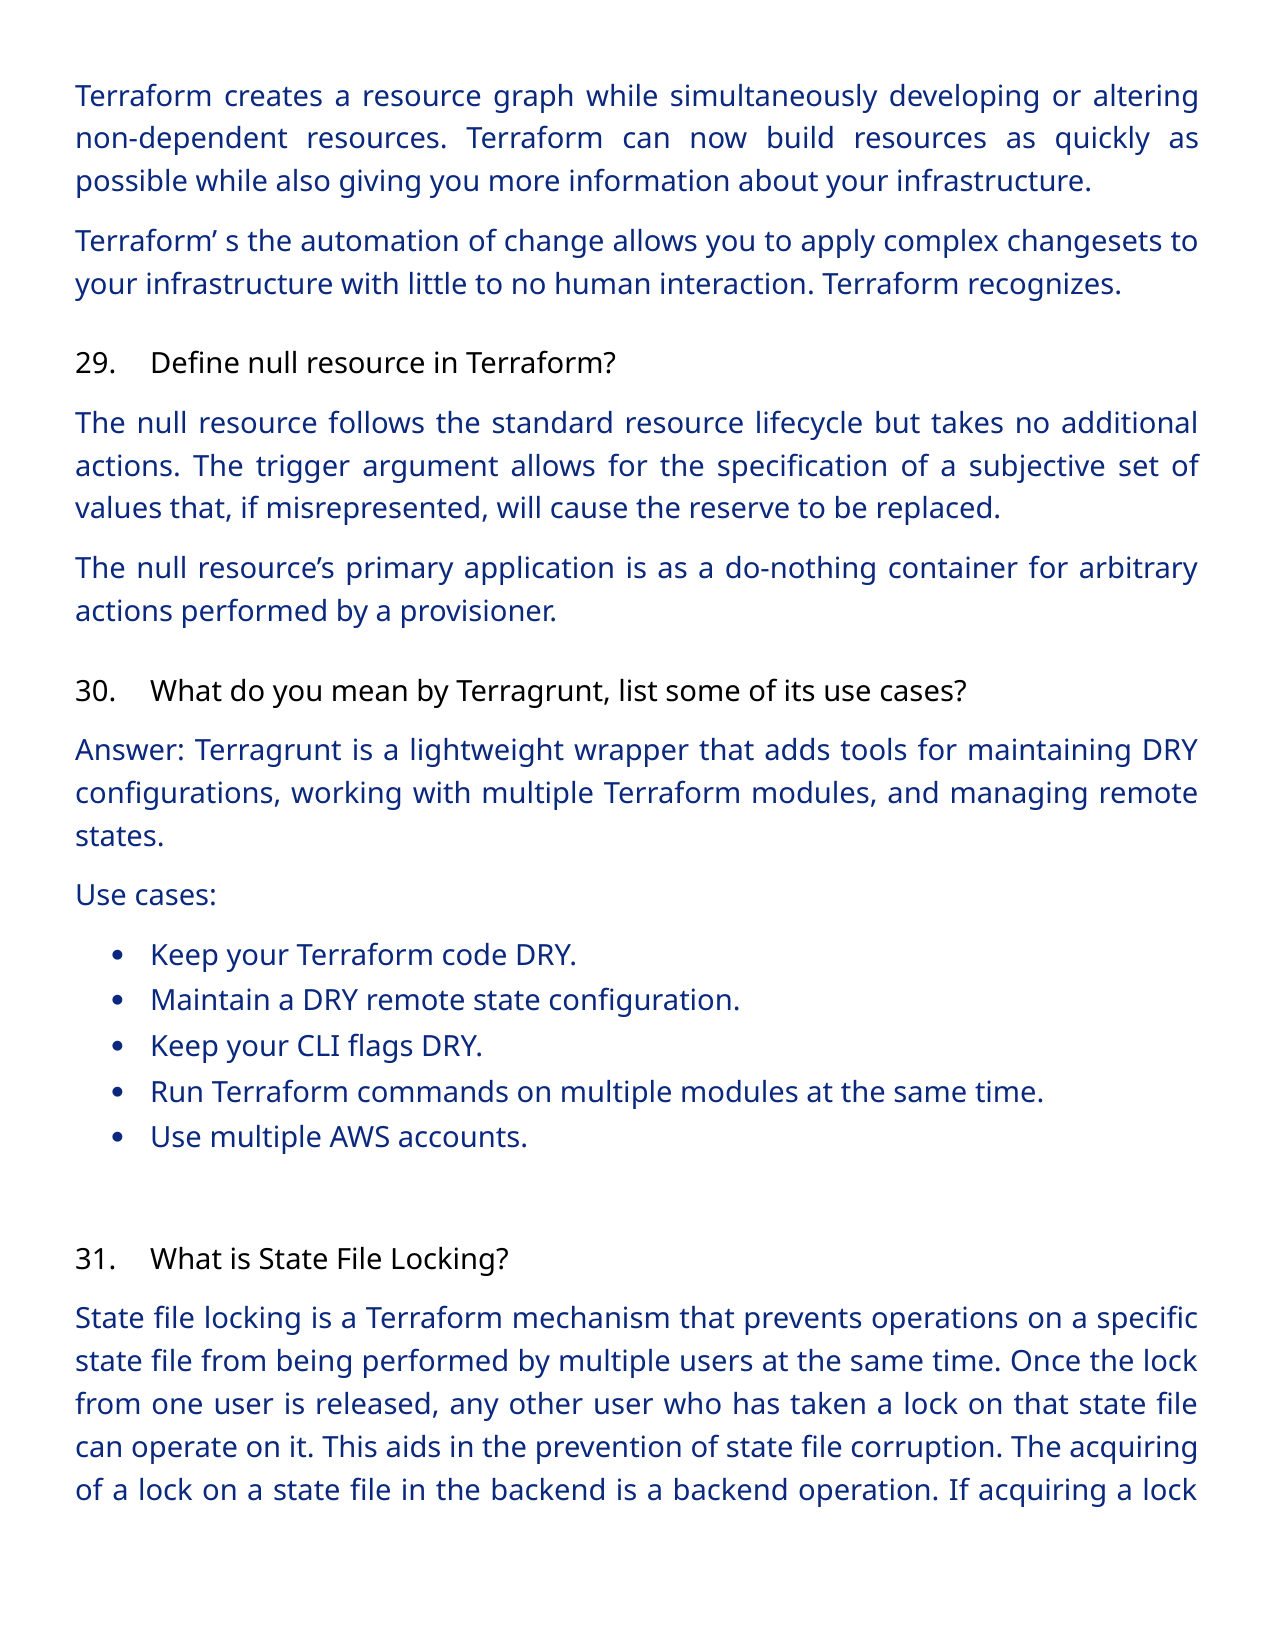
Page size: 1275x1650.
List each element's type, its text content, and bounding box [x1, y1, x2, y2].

list What is State File Locking? [75, 1238, 1200, 1278]
text Terraform creates a resource graph while simultaneously developing or altering non-dependent resources. Terraform can now build resources as quickly as possible while also giving you more information about your infrastructure. [75, 75, 1200, 200]
list Keep your CLI flags DRY. [112, 1025, 1200, 1065]
text The null resource’s primary application is as a do-nothing container for arbitrary actions performed by a provisioner. [75, 547, 1200, 630]
list Run Terraform commands on multiple modules at the same time. [112, 1071, 1200, 1111]
list Maintain a DRY remote state configuration. [112, 979, 1200, 1019]
text Use cases: [75, 874, 1200, 914]
text Terraform’ s the automation of change allows you to apply complex changesets to your infrastructure with little to no human interaction. Terraform recognizes. [75, 220, 1200, 303]
list Keep your Terraform code DRY. [112, 934, 1200, 974]
text The null resource follows the standard resource lifecycle but takes no additional actions. The trigger argument allows for the specification of a subjective set of values that, if misrepresented, will cause the reserve to be replaced. [75, 402, 1200, 527]
list What do you mean by Terragrunt, list some of its use cases? [75, 670, 1200, 709]
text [75, 1298, 1200, 1509]
list Define null resource in Terraform? [75, 343, 1200, 382]
list Use multiple AWS accounts. [112, 1116, 1200, 1156]
text Answer: Terragrunt is a lightweight wrapper that adds tools for maintaining DRY configurations, working with multiple Terraform modules, and managing remote states. [75, 729, 1200, 855]
